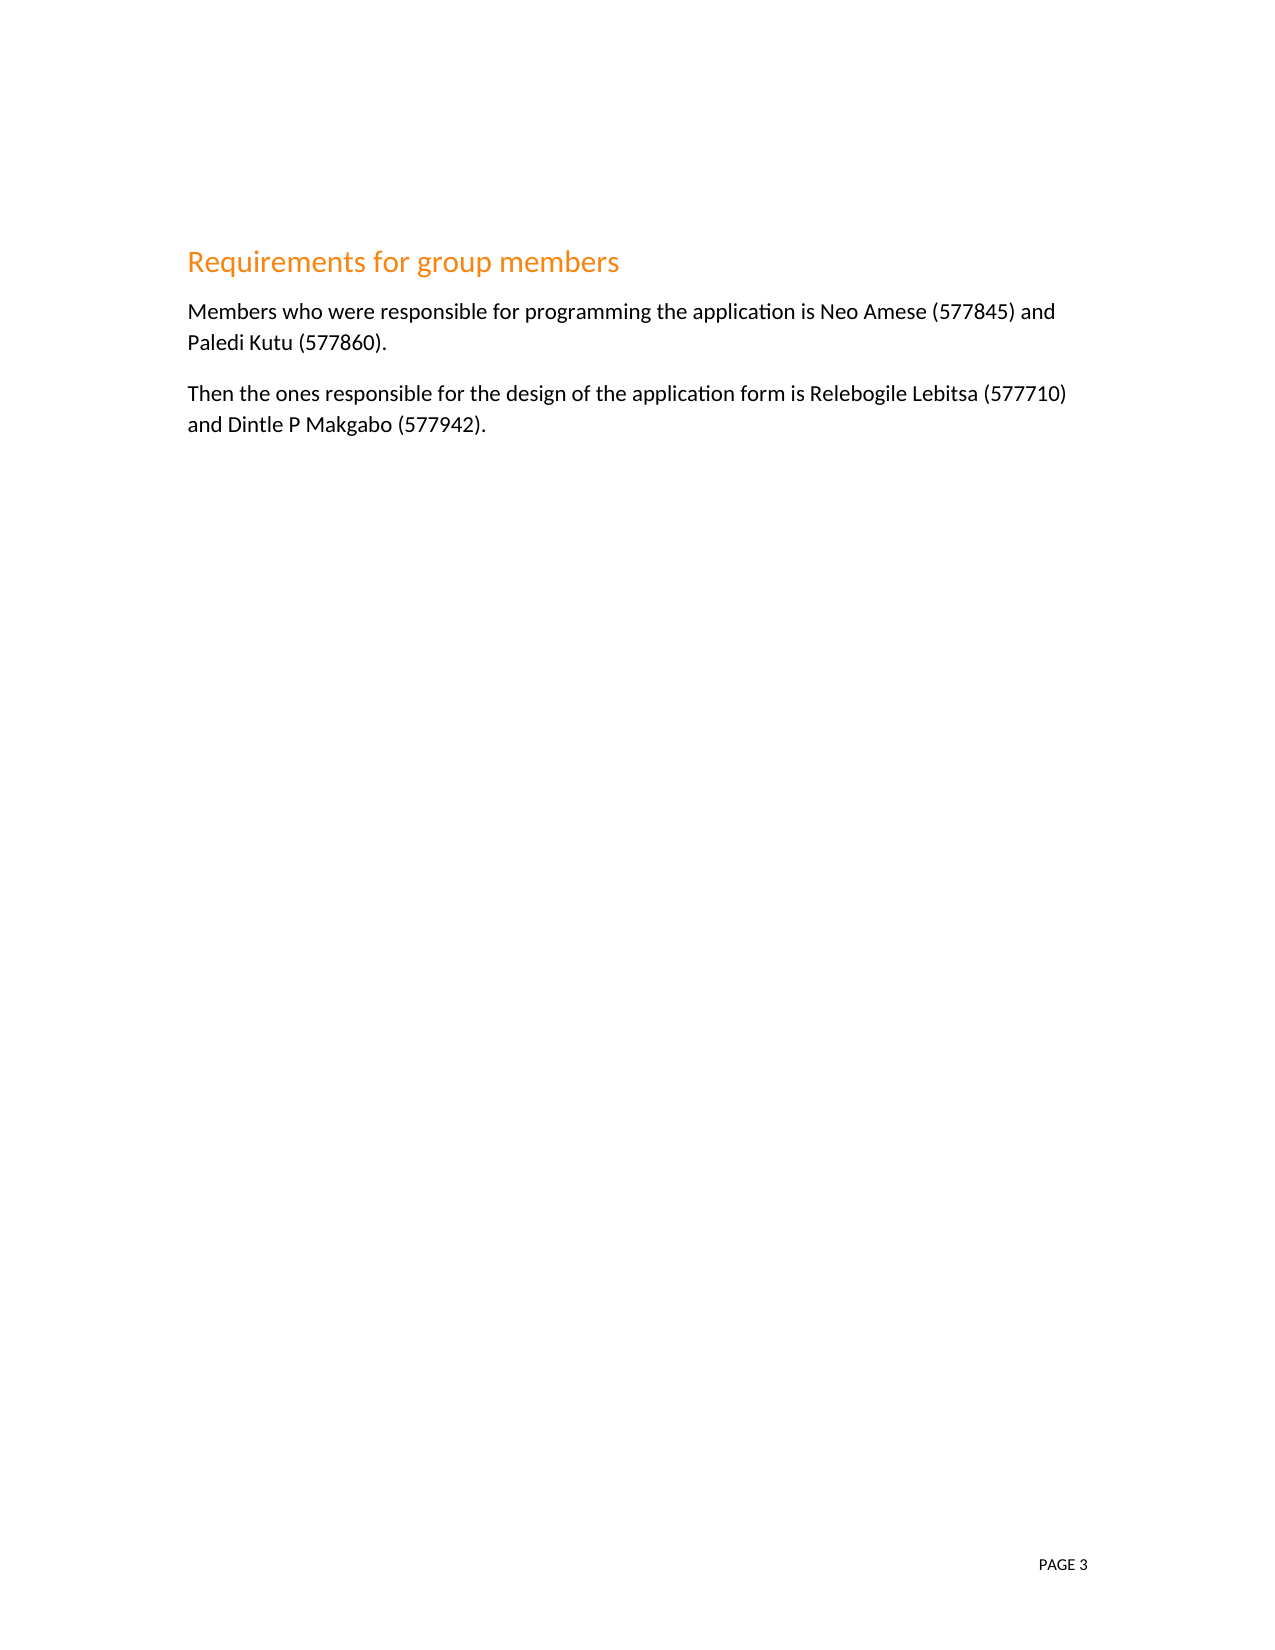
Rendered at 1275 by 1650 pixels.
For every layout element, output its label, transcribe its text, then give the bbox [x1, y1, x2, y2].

text Members who were responsible for programming the application is Neo Amese (577845) and Paledi Kutu (577860). [187, 297, 1087, 356]
subtitle Requirements for group members [187, 242, 1087, 281]
text Then the ones responsible for the design of the application form is Relebogile Lebitsa (577710) and Dintle P Makgabo (577942). [187, 379, 1087, 438]
